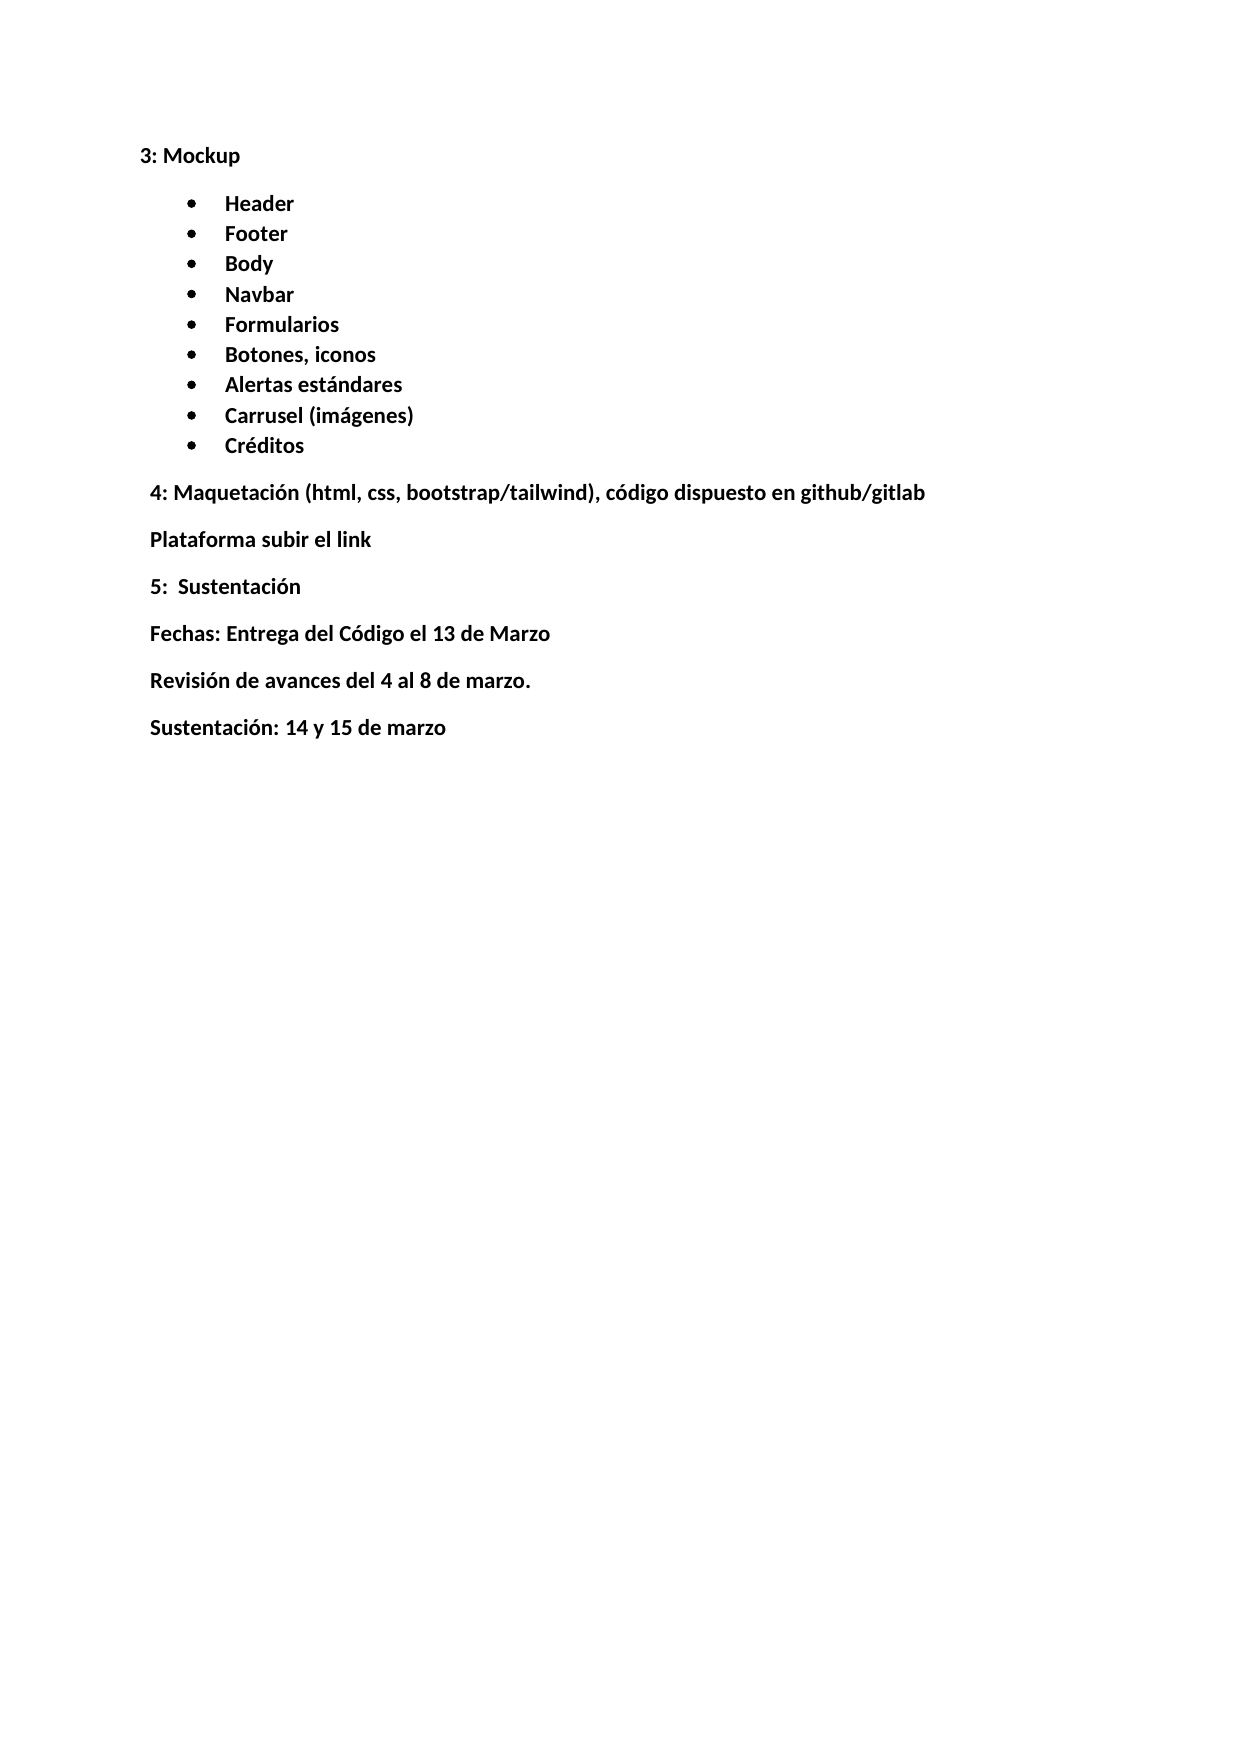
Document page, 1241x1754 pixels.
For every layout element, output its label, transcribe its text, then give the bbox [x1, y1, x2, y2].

text 5: Sustentación [150, 572, 1065, 600]
text Sustentación: 14 y 15 de marzo [150, 713, 1065, 741]
list Botones, iconos [187, 340, 1065, 368]
text 4: Maquetación (html, css, bootstrap/tailwind), código dispuesto en github/gitlab Plataforma subir el link [150, 478, 928, 553]
list Navbar [187, 280, 1065, 308]
list Alertas estándares [187, 371, 1065, 398]
list Footer [187, 219, 1065, 248]
list Header [187, 189, 1065, 217]
text 3: Mockup [139, 142, 356, 170]
list Body [187, 249, 1065, 278]
text Fechas: Entrega del Código el 13 de Marzo Revisión de avances del 4 al 8 de marzo. [150, 619, 628, 694]
list Carrusel (imágenes) [187, 401, 1065, 429]
list Créditos [187, 431, 1065, 459]
list Formularios [187, 310, 1065, 338]
